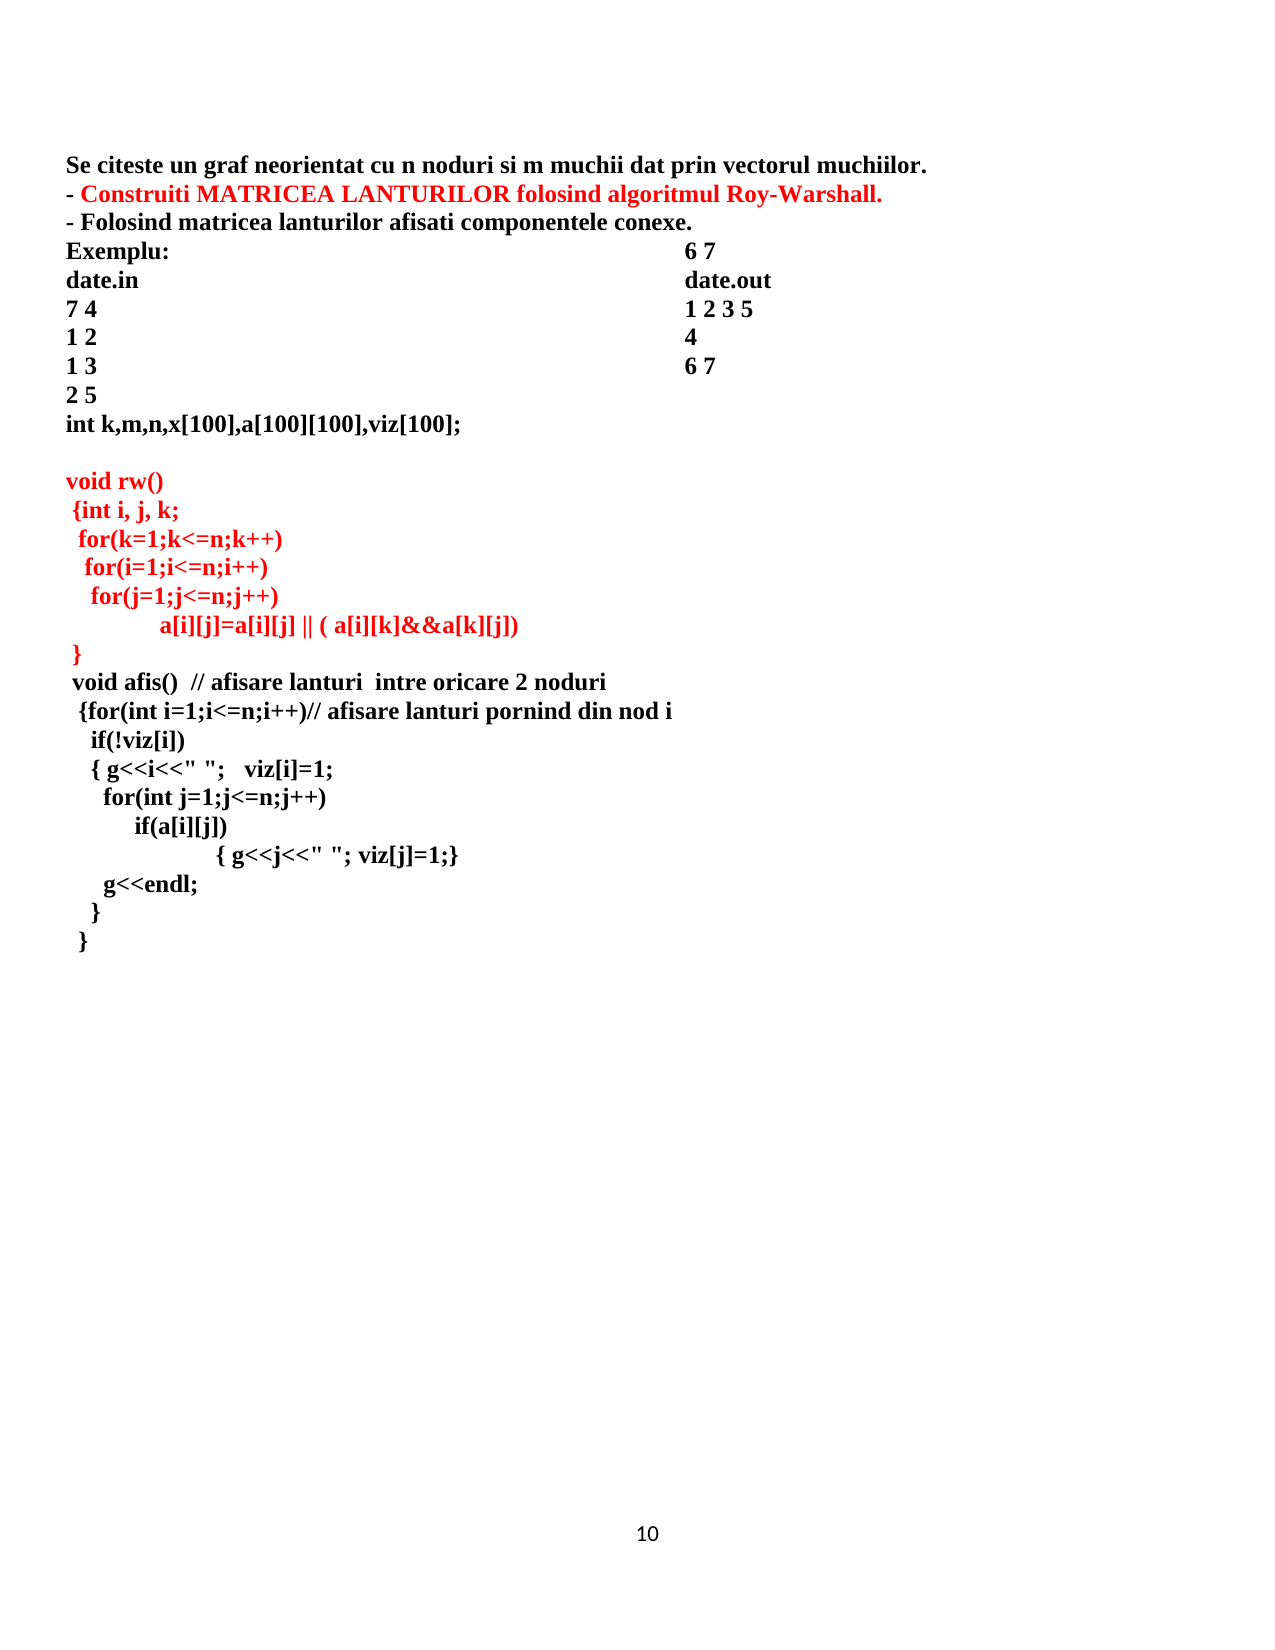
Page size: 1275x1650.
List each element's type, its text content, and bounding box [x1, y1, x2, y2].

text Se citeste un graf neorientat cu n noduri si m muchii dat prin vectorul muchiilor. - Construiti MATRICEA LANTURILOR folosind algoritmul Roy-Warshall. - Folosind matricea lanturilor afisati componentele conexe. [66, 150, 1228, 236]
text } [66, 639, 1228, 667]
text for(k=1;k<=n;k++) [66, 524, 1228, 552]
text Exemplu: date.in 7 4 1 2 1 3 2 5 6 7 date.out 1 2 3 5 4 6 7 [66, 236, 609, 409]
text void rw() [66, 466, 1228, 495]
text if(!viz[i]) [66, 725, 1228, 754]
text for(int j=1;j<=n;j++) [66, 782, 1228, 811]
text if(a[i][j]) [66, 811, 1228, 840]
text for(j=1;j<=n;j++) [66, 581, 1228, 610]
text Exemplu: date.in 7 4 1 2 1 3 2 5 6 7 date.out 1 2 3 5 4 6 7 [684, 236, 1228, 380]
text for(i=1;i<=n;i++) [66, 552, 1228, 581]
text {for(int i=1;i<=n;i++)// afisare lanturi pornind din nod i [66, 696, 1228, 725]
text } [66, 897, 1228, 926]
text { g<<j<<" "; viz[j]=1;} [141, 840, 1228, 869]
text int k,m,n,x[100],a[100][100],viz[100]; [66, 409, 1228, 437]
text a[i][j]=a[i][j] || ( a[i][k]&&a[k][j]) [141, 610, 1228, 639]
text } [66, 926, 1228, 955]
text {int i, j, k; [66, 495, 1228, 524]
text { g<<i<<" "; viz[i]=1; [66, 754, 1228, 782]
text g<<endl; [66, 869, 1228, 897]
text void afis() // afisare lanturi intre oricare 2 noduri [66, 667, 1228, 696]
